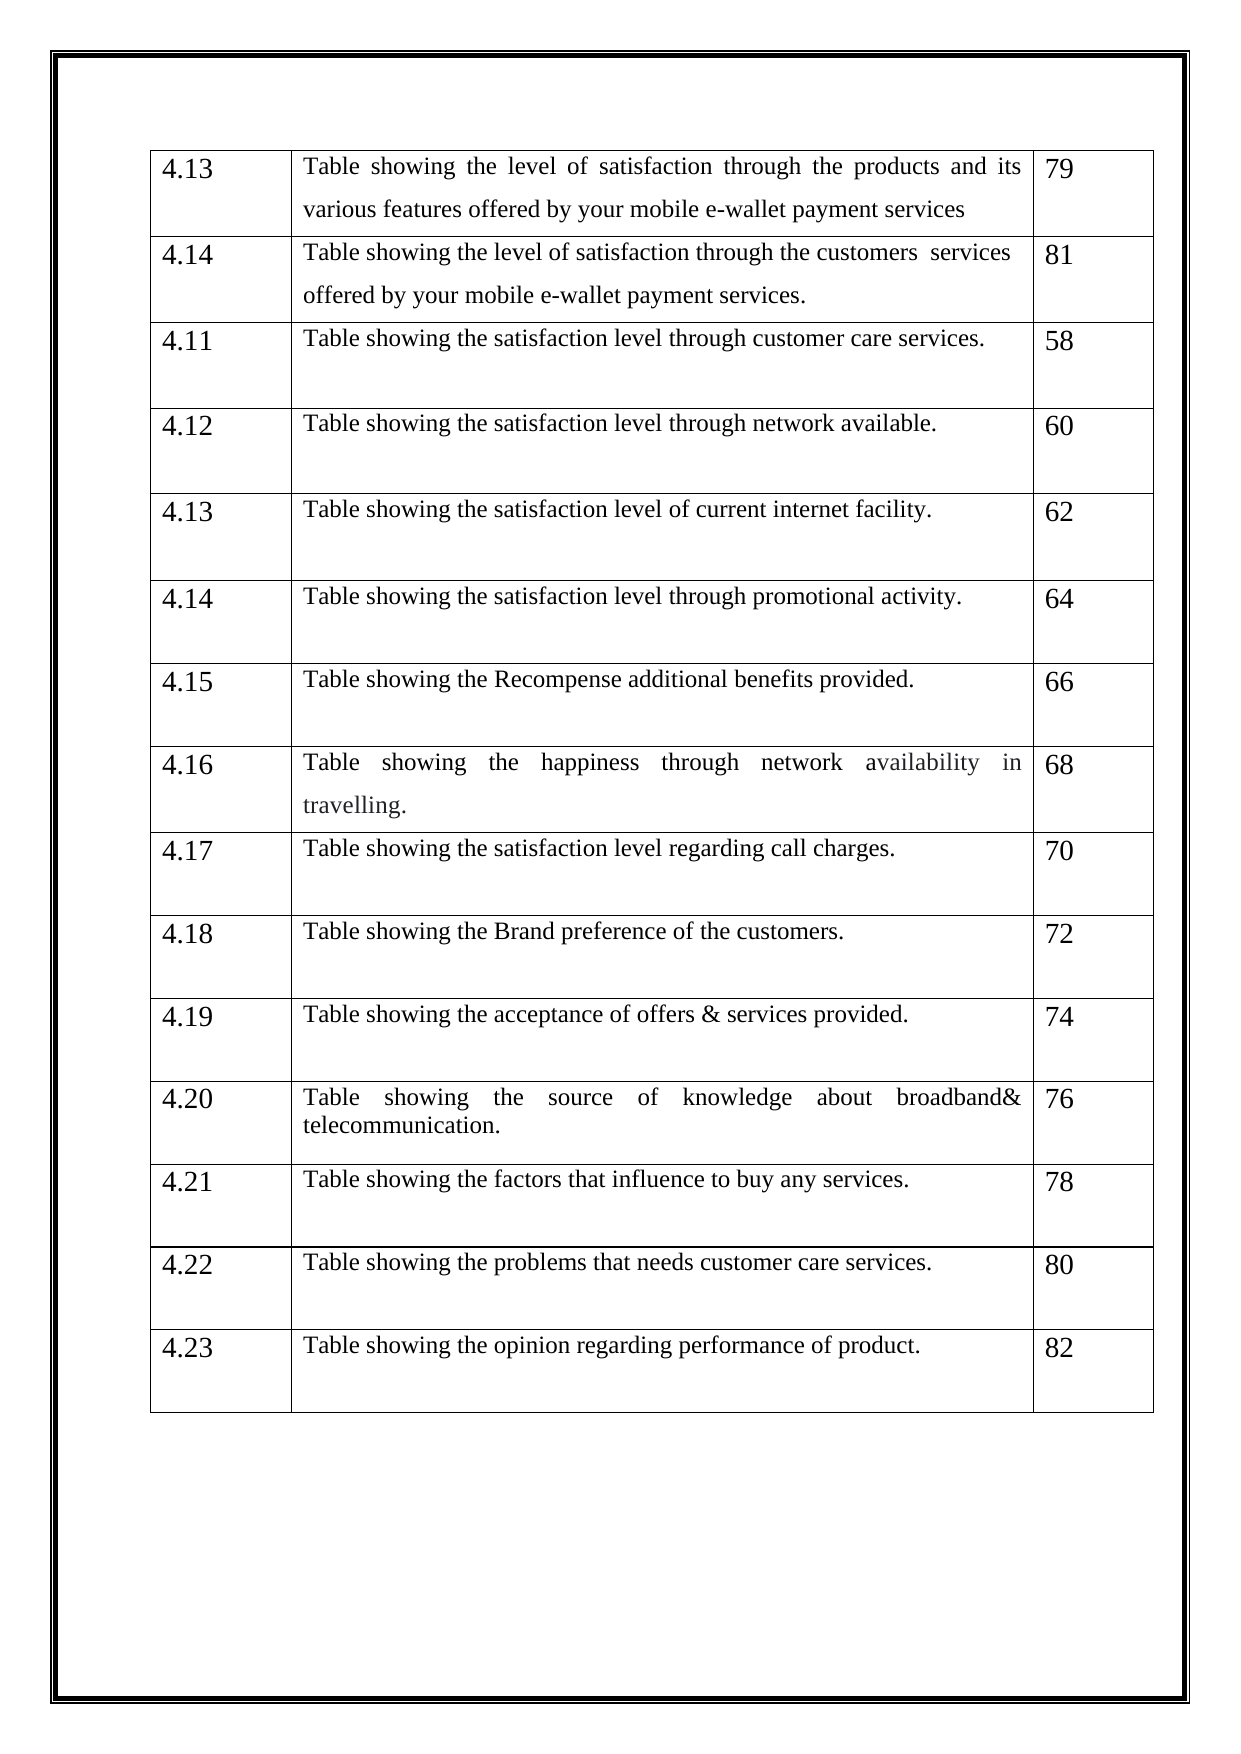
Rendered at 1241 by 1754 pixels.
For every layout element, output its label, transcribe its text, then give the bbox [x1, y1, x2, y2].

table_cell 4.19 [151, 999, 291, 1081]
table_cell 78 [1034, 1165, 1153, 1246]
table_cell 4.21 [151, 1165, 291, 1246]
table_cell Table showing the opinion regarding performance of product. [292, 1330, 1033, 1412]
table_cell 4.15 [151, 664, 291, 746]
table_cell 4.20 [151, 1082, 291, 1163]
table_cell 4.16 [151, 747, 291, 832]
table_cell 4.22 [151, 1248, 291, 1329]
table_cell Table showing the satisfaction level regarding call charges. [292, 833, 1033, 915]
table_cell 80 [1034, 1248, 1153, 1329]
table_cell 4.13 [151, 494, 291, 580]
table_cell Table showing the factors that influence to buy any services. [292, 1165, 1033, 1246]
table_header 79 [1034, 151, 1153, 236]
table_cell 70 [1034, 833, 1153, 915]
table_cell 68 [1034, 747, 1153, 832]
table_cell Table showing the problems that needs customer care services. [292, 1248, 1033, 1329]
table_cell Table showing the level of satisfaction through the customers services offered by your mobile e-wallet payment services. [292, 237, 1033, 322]
table_cell 64 [1034, 581, 1153, 663]
table_cell 4.11 [151, 323, 291, 407]
table_header 4.13 [151, 151, 291, 236]
table_cell 74 [1034, 999, 1153, 1081]
table_cell 72 [1034, 916, 1153, 998]
table_cell 4.18 [151, 916, 291, 998]
table_cell 4.17 [151, 833, 291, 915]
table_cell 58 [1034, 323, 1153, 407]
table_cell 76 [1034, 1082, 1153, 1163]
table_cell 4.14 [151, 581, 291, 663]
table_cell Table showing the satisfaction level through promotional activity. [292, 581, 1033, 663]
table_cell Table showing the happiness through network availability in travelling. [292, 747, 1033, 832]
table_cell Table showing the acceptance of offers & services provided. [292, 999, 1033, 1081]
table_cell 62 [1034, 494, 1153, 580]
table_cell Table showing the satisfaction level through customer care services. [292, 323, 1033, 407]
table_cell 81 [1034, 237, 1153, 322]
table_header Table showing the level of satisfaction through the products and its various features offered by your mobile e-wallet payment services [292, 151, 1033, 236]
table_cell Table showing the source of knowledge about broadband& telecommunication. [292, 1082, 1033, 1163]
table_cell Table showing the satisfaction level through network available. [292, 409, 1033, 493]
table_cell 60 [1034, 409, 1153, 493]
table_cell 4.12 [151, 409, 291, 493]
table_cell Table showing the Recompense additional benefits provided. [292, 664, 1033, 746]
table_cell 4.14 [151, 237, 291, 322]
table_cell 82 [1034, 1330, 1153, 1412]
table_cell 4.23 [151, 1330, 291, 1412]
table_cell Table showing the Brand preference of the customers. [292, 916, 1033, 998]
table_cell Table showing the satisfaction level of current internet facility. [292, 494, 1033, 580]
table_cell 66 [1034, 664, 1153, 746]
